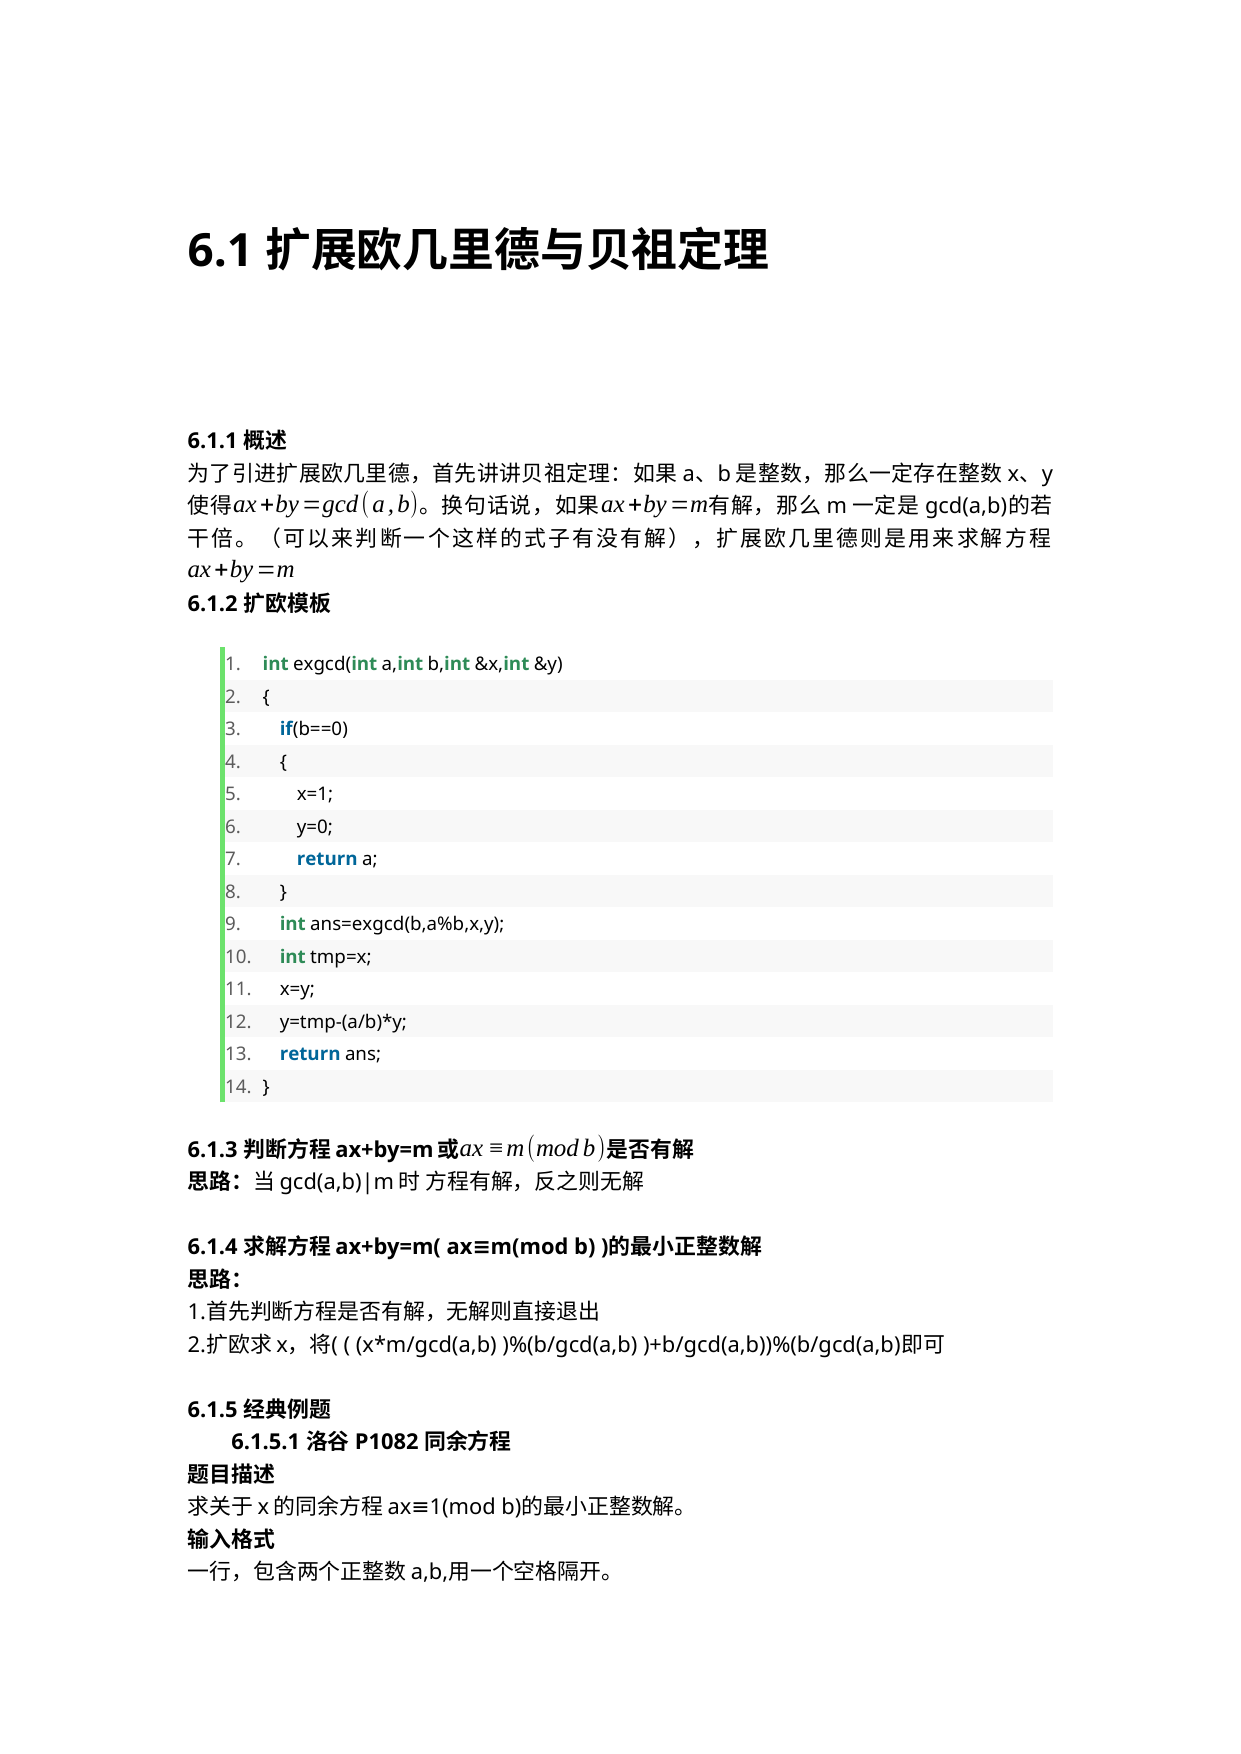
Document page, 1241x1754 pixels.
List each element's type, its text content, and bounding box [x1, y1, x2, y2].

text 一行，包含两个正整数a,b,用一个空格隔开。 [187, 1554, 1053, 1586]
list y=0; [225, 810, 1053, 842]
text 6.1.5 经典例题 [187, 1391, 1053, 1424]
list x=y; [225, 972, 1053, 1005]
text 2.扩欧求x，将( ( (x*m/gcd(a,b) )%(b/gcd(a,b) )+b/gcd(a,b))%(b/gcd(a,b)即可 [187, 1326, 1053, 1359]
list return a; [225, 842, 1053, 875]
text 思路：当gcd(a,b)|m时 方程有解，反之则无解 [187, 1164, 1053, 1196]
list return ans; [225, 1037, 1053, 1070]
text 6.1.1 概述 [187, 423, 1053, 456]
list int ans=exgcd(b,a%b,x,y); [225, 907, 1053, 940]
list y=tmp-(a/b)*y; [225, 1005, 1053, 1037]
list } [225, 875, 1053, 907]
text 为了引进扩展欧几里德，首先讲讲贝祖定理：如果a、b是整数，那么一定存在整数x、y使得。换句话说，如果有解，那么m一定是gcd(a,b)的若干倍。（可以来判断一个这样的式子有没有解），扩展欧几里德则是用来求解方程 [187, 456, 1053, 586]
list if(b==0) [225, 712, 1053, 745]
text 6.1.5.1 洛谷 P1082 同余方程 [187, 1424, 1053, 1456]
subtitle 6.1 扩展欧几里德与贝祖定理 [187, 197, 1053, 295]
text 6.1.3 判断方程ax+by=m或是否有解 [187, 1131, 1053, 1164]
text 思路： [187, 1261, 1053, 1294]
text 求关于x的同余方程ax≡1(mod b)的最小正整数解。 [187, 1489, 1053, 1521]
list { [225, 745, 1053, 777]
list { [225, 680, 1053, 712]
list x=1; [225, 777, 1053, 810]
list int tmp=x; [225, 940, 1053, 972]
text 题目描述 [187, 1456, 1053, 1489]
text 输入格式 [187, 1521, 1053, 1554]
list int exgcd(int a,int b,int &x,int &y) [225, 647, 1053, 680]
list } [225, 1070, 1053, 1102]
text 1.首先判断方程是否有解，无解则直接退出 [187, 1294, 1053, 1326]
text 6.1.4 求解方程ax+by=m( ax≡m(mod b) )的最小正整数解 [187, 1229, 1053, 1261]
text 6.1.2 扩欧模板 [187, 586, 1053, 618]
